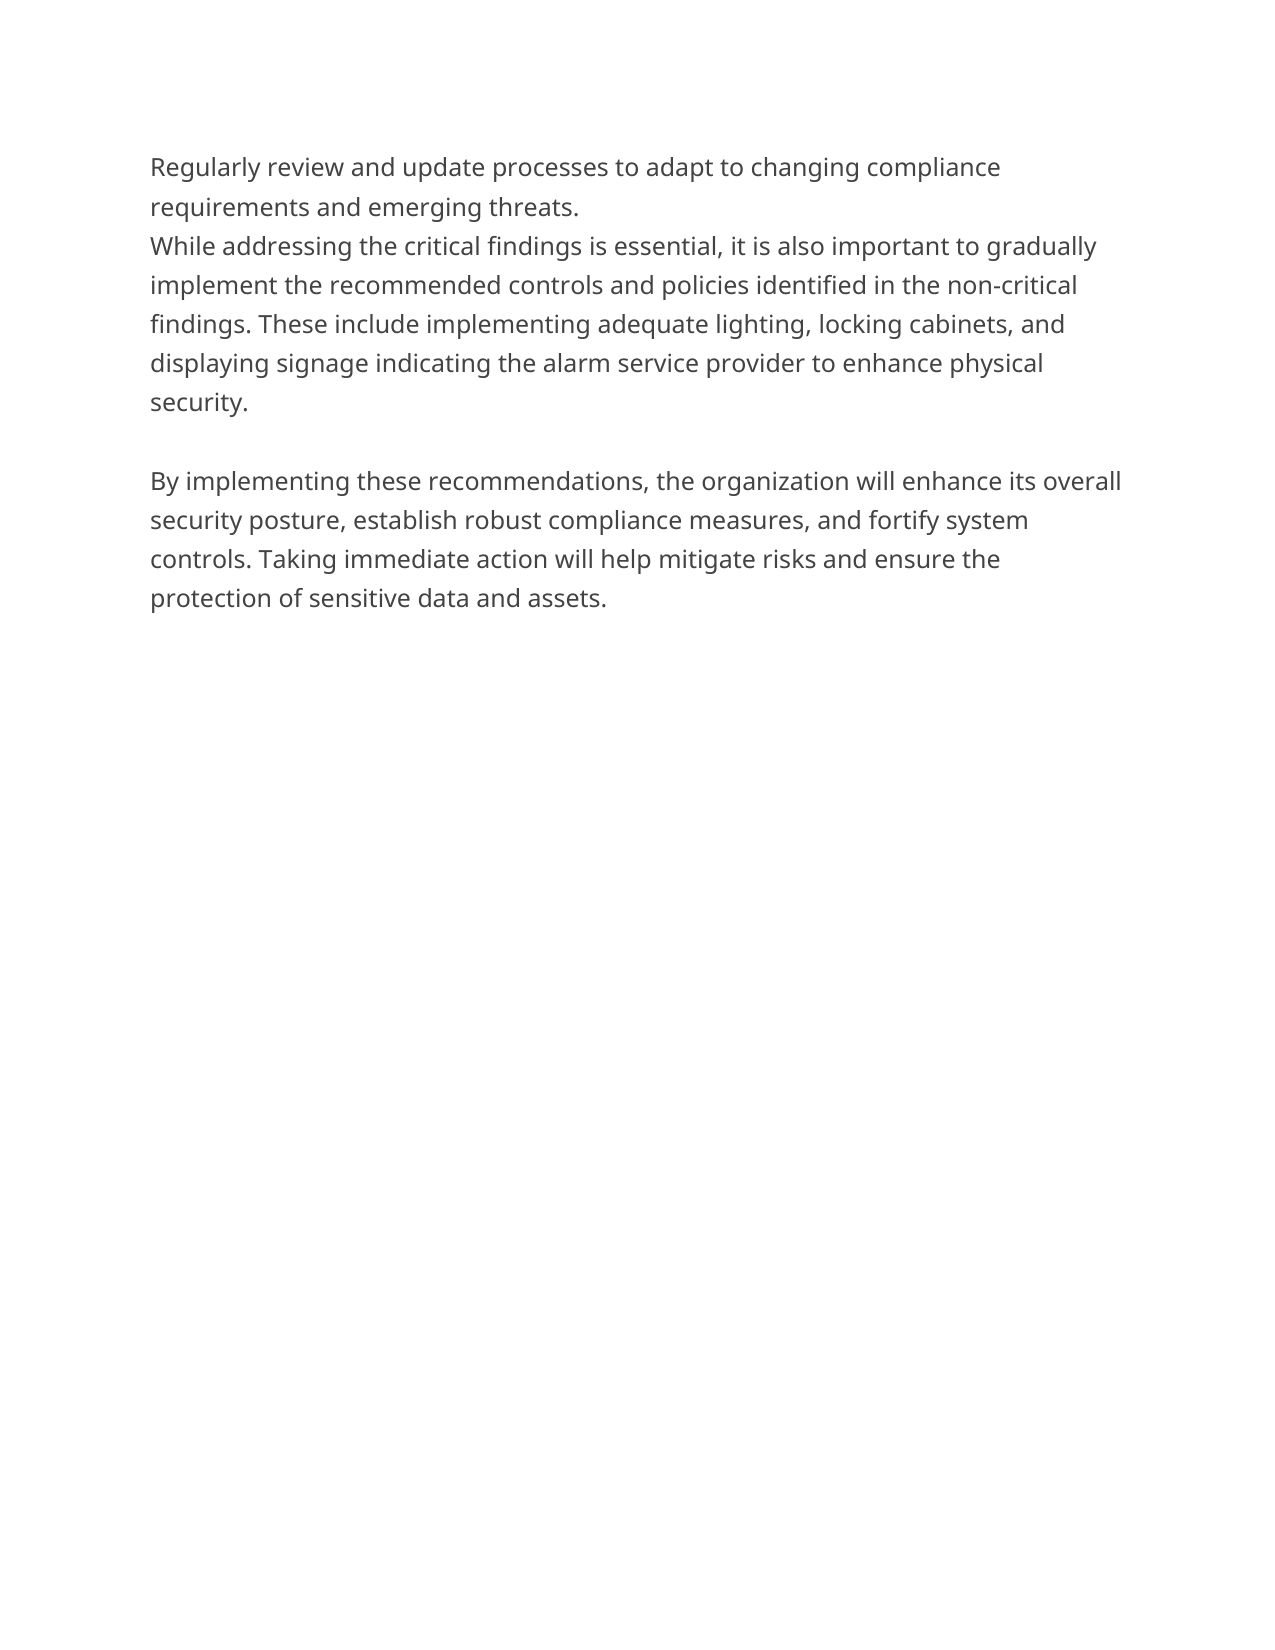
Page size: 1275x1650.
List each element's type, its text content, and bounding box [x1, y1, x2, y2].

text By implementing these recommendations, the organization will enhance its overall security posture, establish robust compliance measures, and fortify system controls. Taking immediate action will help mitigate risks and ensure the protection of sensitive data and assets. [150, 463, 1125, 615]
text Regularly review and update processes to adapt to changing compliance requirements and emerging threats. [150, 150, 1125, 223]
text While addressing the critical findings is essential, it is also important to gradually implement the recommended controls and policies identified in the non-critical findings. These include implementing adequate lighting, locking cabinets, and displaying signage indicating the alarm service provider to enhance physical security. [150, 228, 1125, 419]
